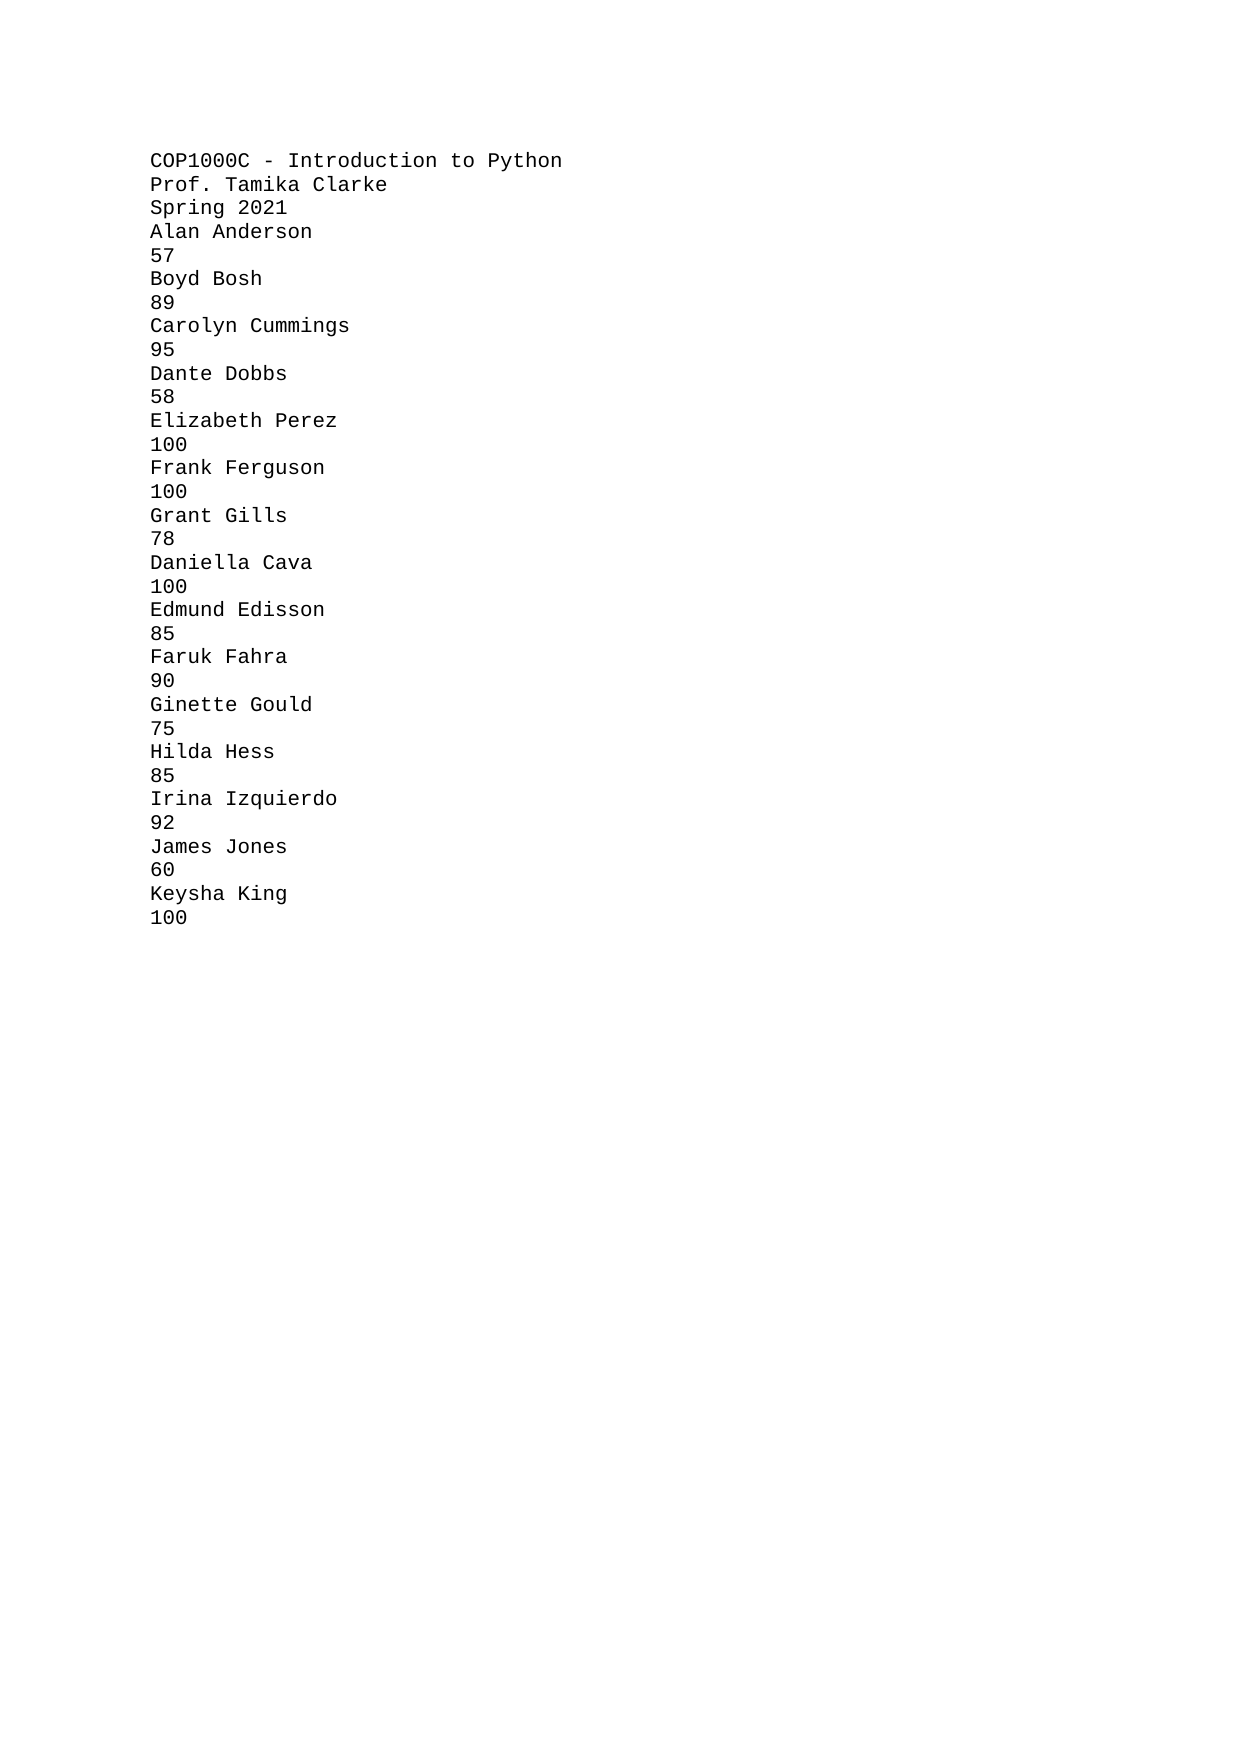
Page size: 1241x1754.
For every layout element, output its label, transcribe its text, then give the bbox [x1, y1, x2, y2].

text Keysha King [150, 883, 1090, 907]
text 95 [150, 339, 1090, 363]
text Faruk Fahra [150, 647, 1090, 670]
text 92 [150, 812, 1090, 836]
text Ginette Gould [150, 694, 1090, 717]
text Elizabeth Perez [150, 410, 1090, 434]
text Boyd Bosh [150, 268, 1090, 292]
text Carolyn Cummings [150, 316, 1090, 339]
text 58 [150, 386, 1090, 410]
text Hilda Hess [150, 741, 1090, 765]
text COP1000C - Introduction to Python [150, 150, 1090, 174]
text 85 [150, 765, 1090, 788]
text 100 [150, 576, 1090, 599]
text 100 [150, 907, 1090, 930]
text 89 [150, 292, 1090, 316]
text 85 [150, 623, 1090, 647]
text 78 [150, 528, 1090, 552]
text Frank Ferguson [150, 457, 1090, 481]
text Dante Dobbs [150, 363, 1090, 386]
text Alan Anderson [150, 221, 1090, 244]
text James Jones [150, 836, 1090, 859]
text Prof. Tamika Clarke [150, 174, 1090, 197]
text 60 [150, 859, 1090, 883]
text 57 [150, 244, 1090, 268]
text Grant Gills [150, 505, 1090, 528]
text Irina Izquierdo [150, 788, 1090, 812]
text Daniella Cava [150, 552, 1090, 576]
text Edmund Edisson [150, 599, 1090, 623]
text Spring 2021 [150, 197, 1090, 221]
text 75 [150, 717, 1090, 741]
text 100 [150, 481, 1090, 505]
text 100 [150, 434, 1090, 457]
text 90 [150, 670, 1090, 694]
